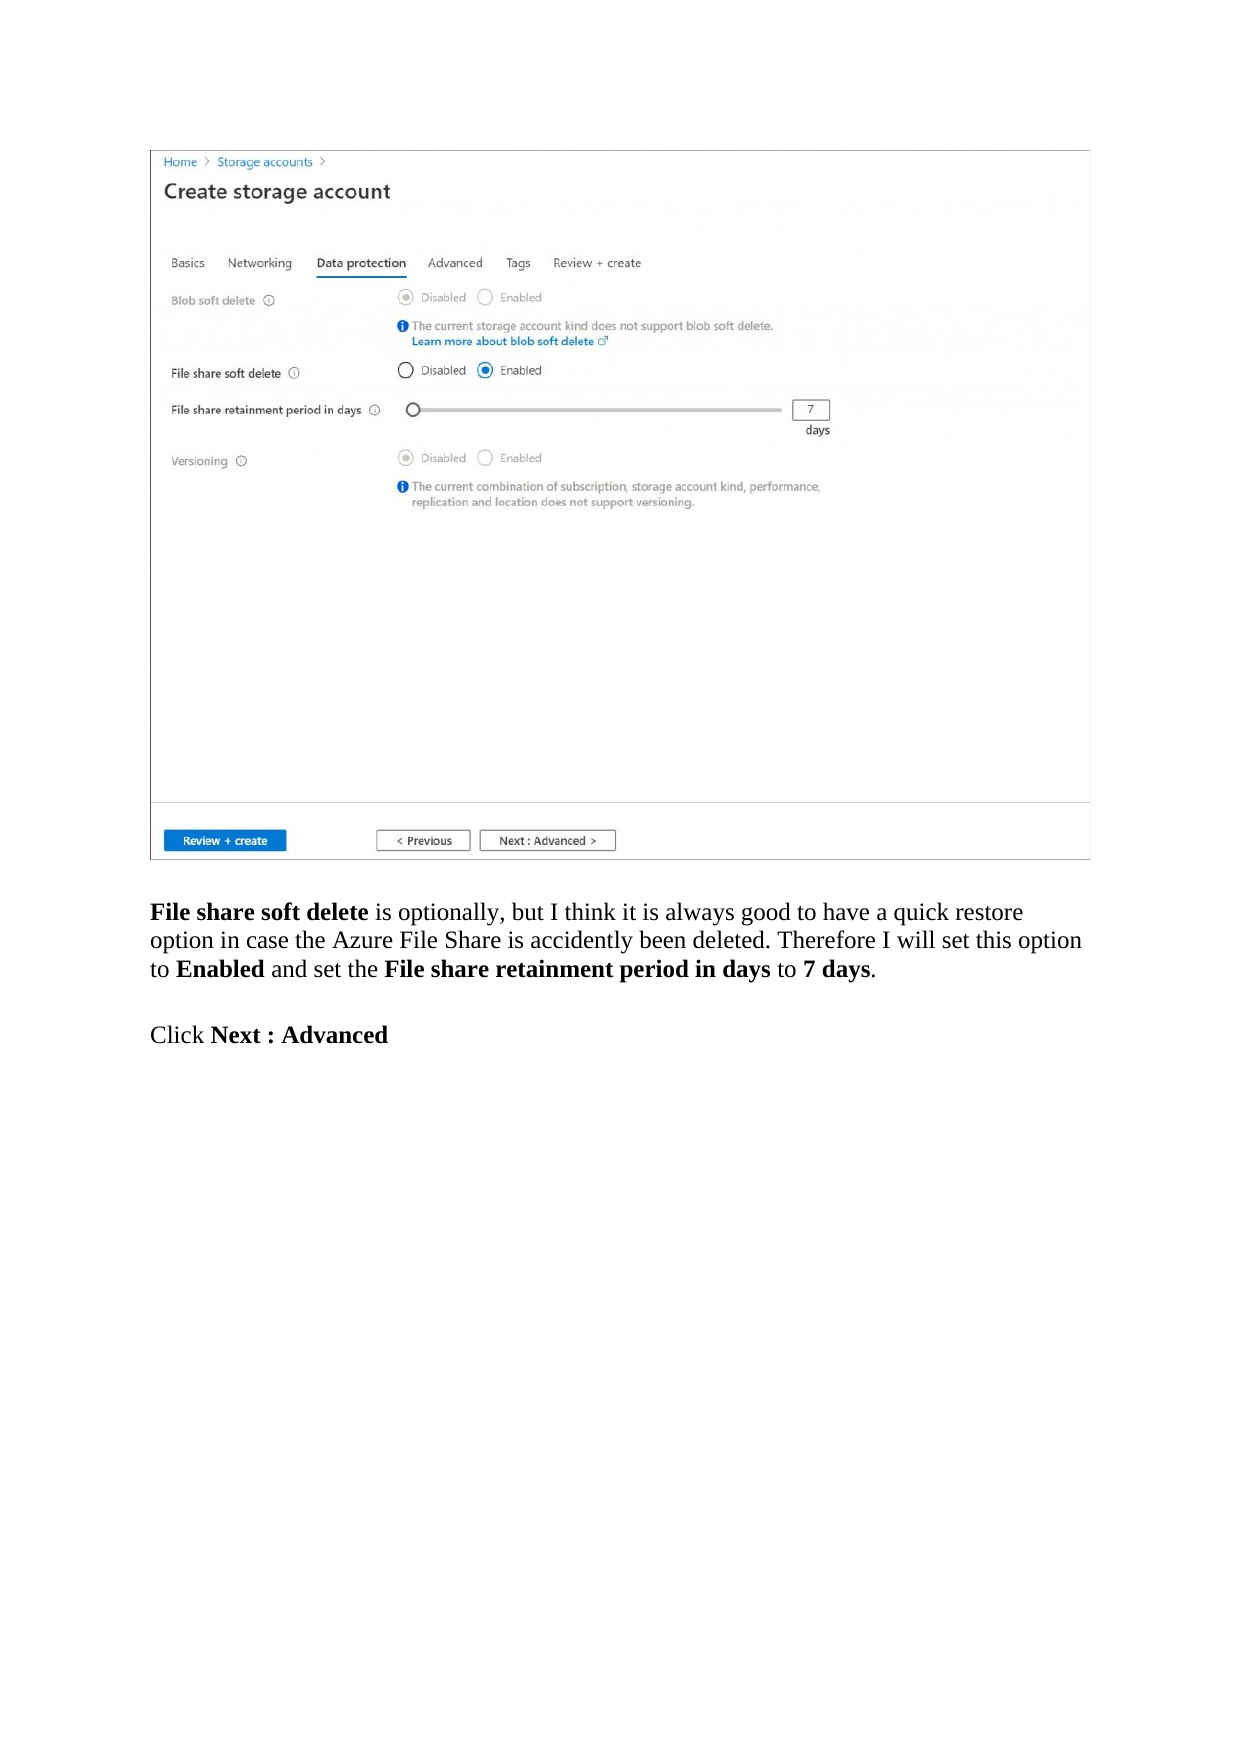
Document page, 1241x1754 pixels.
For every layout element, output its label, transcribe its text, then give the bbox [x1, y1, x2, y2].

text File share soft delete is optionally, but I think it is always good to have a quick restore option in case the Azure File Share is accidently been deleted. Therefore I will set this option to Enabled and set the File share retainment period in days to 7 days. [150, 897, 1090, 983]
picture [150, 150, 1091, 860]
text Click Next : Advanced [150, 1021, 1090, 1049]
